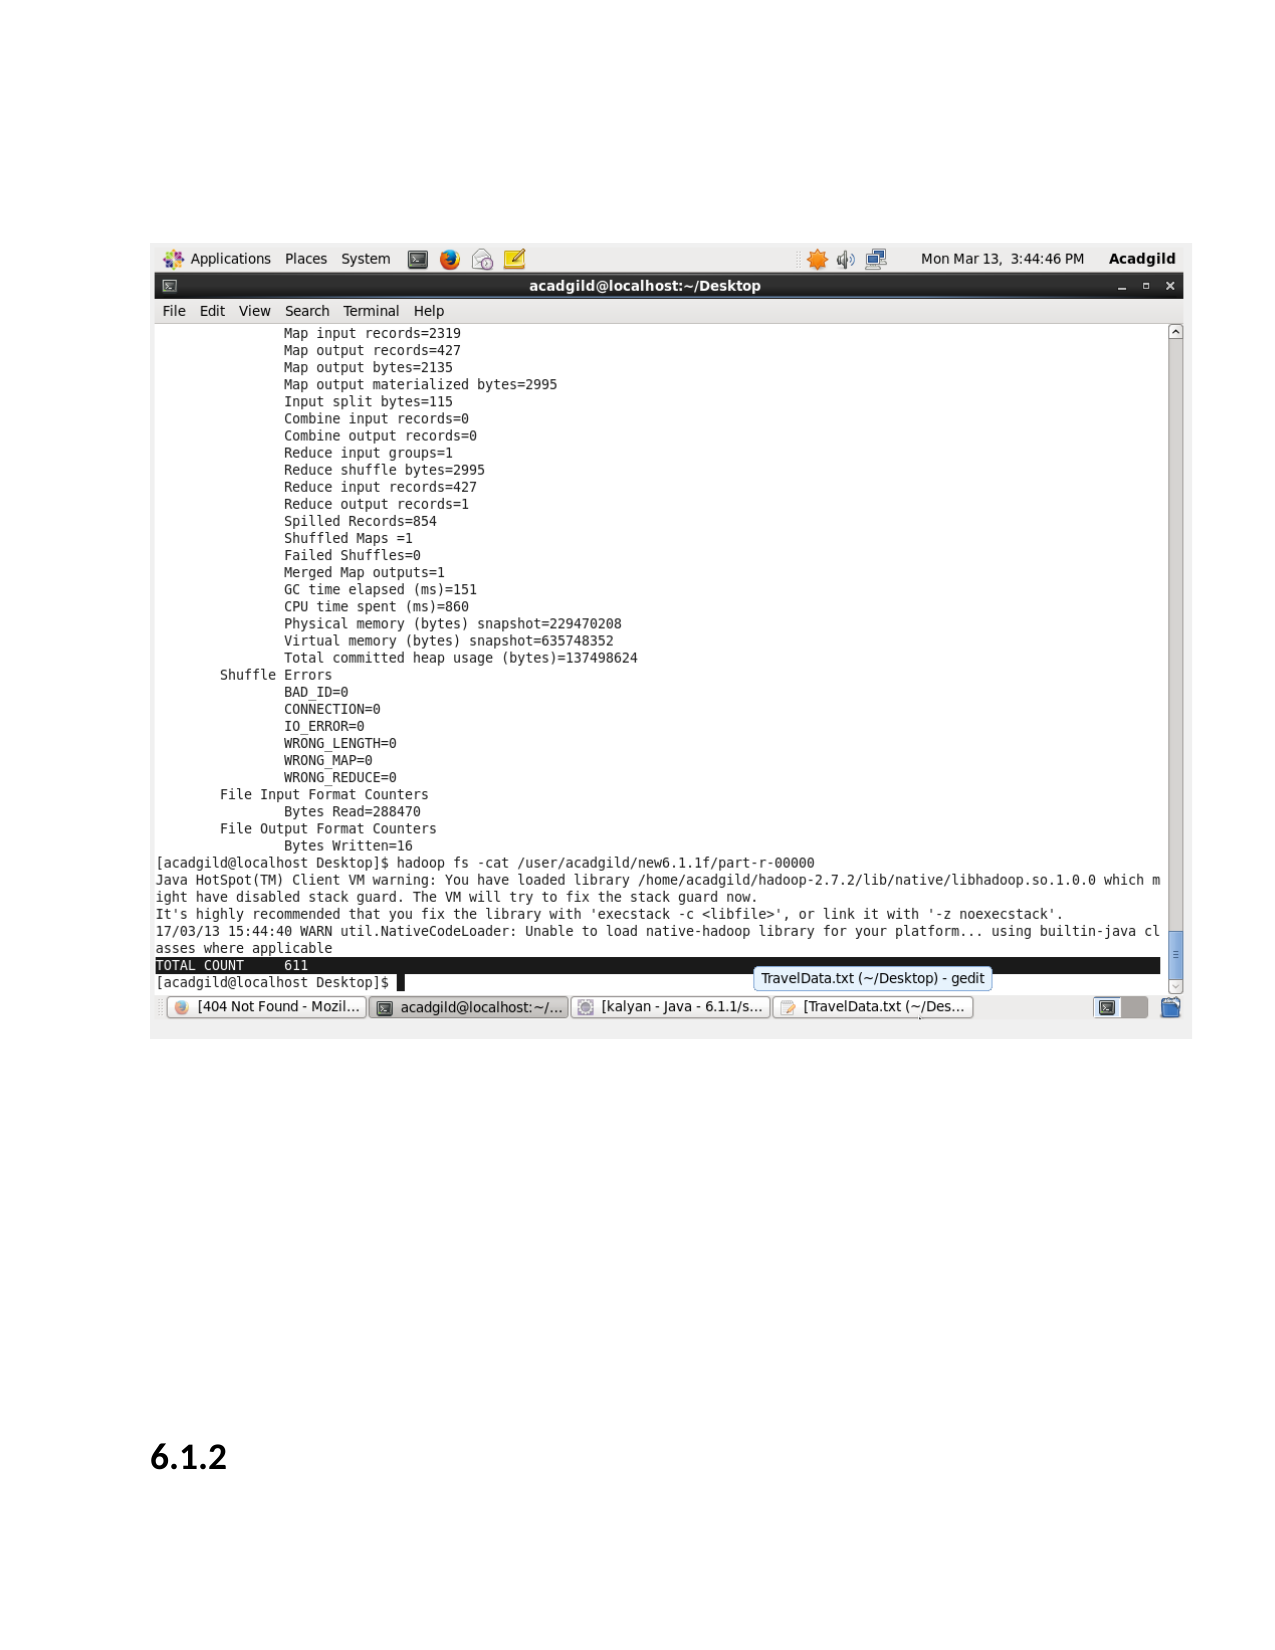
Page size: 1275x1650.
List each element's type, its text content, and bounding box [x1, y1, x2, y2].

text 6.1.2 [150, 1433, 1125, 1478]
picture [150, 243, 1193, 1039]
